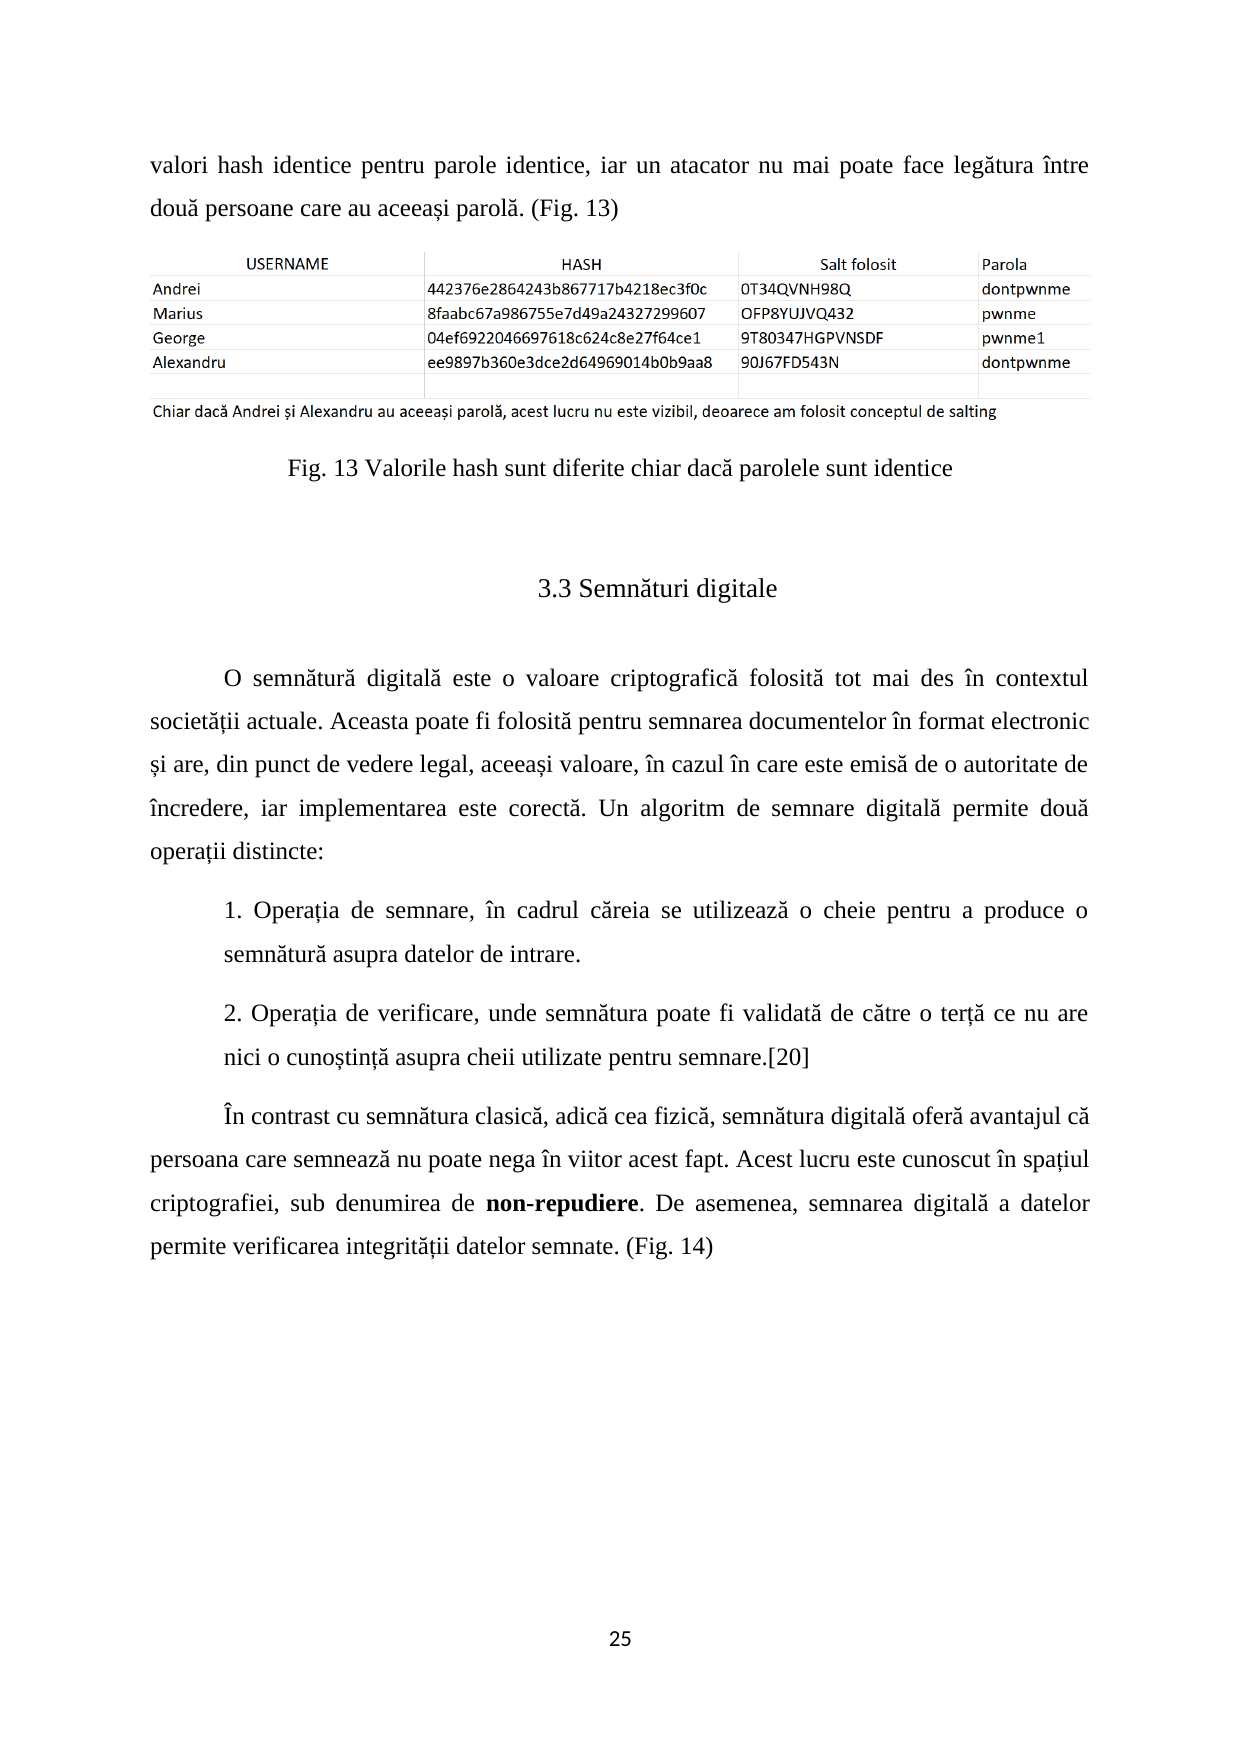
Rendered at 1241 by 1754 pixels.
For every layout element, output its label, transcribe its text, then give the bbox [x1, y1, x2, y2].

subtitle 3.3 Semnături digitale [225, 572, 1090, 603]
text Fig. 13 Valorile hash sunt diferite chiar dacă parolele sunt identice [150, 453, 1090, 482]
text În contrast cu semnătura clasică, adică cea fizică, semnătura digitală oferă avantajul că persoana care semnează nu poate nega în viitor acest fapt. Acest lucru este cunoscut în spațiul criptografiei, sub denumirea de non-repudiere. De asemenea, semnarea digitală a datelor permite verificarea integrității datelor semnate. (Fig. 14) [150, 1101, 1090, 1259]
picture [150, 252, 1091, 422]
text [150, 150, 1090, 222]
text 1. Operația de semnare, în cadrul căreia se utilizează o cheie pentru a produce o semnătură asupra datelor de intrare. [224, 896, 1090, 967]
text 2. Operația de verificare, unde semnătura poate fi validată de către o terță ce nu are nici o cunoștință asupra cheii utilizate pentru semnare.[20] [224, 998, 1090, 1070]
text O semnătură digitală este o valoare criptografică folosită tot mai des în contextul societății actuale. Aceasta poate fi folosită pentru semnarea documentelor în format electronic și are, din punct de vedere legal, aceeași valoare, în cazul în care este emisă de o autoritate de încredere, iar implementarea este corectă. Un algoritm de semnare digitală permite două operații distincte: [150, 663, 1090, 864]
